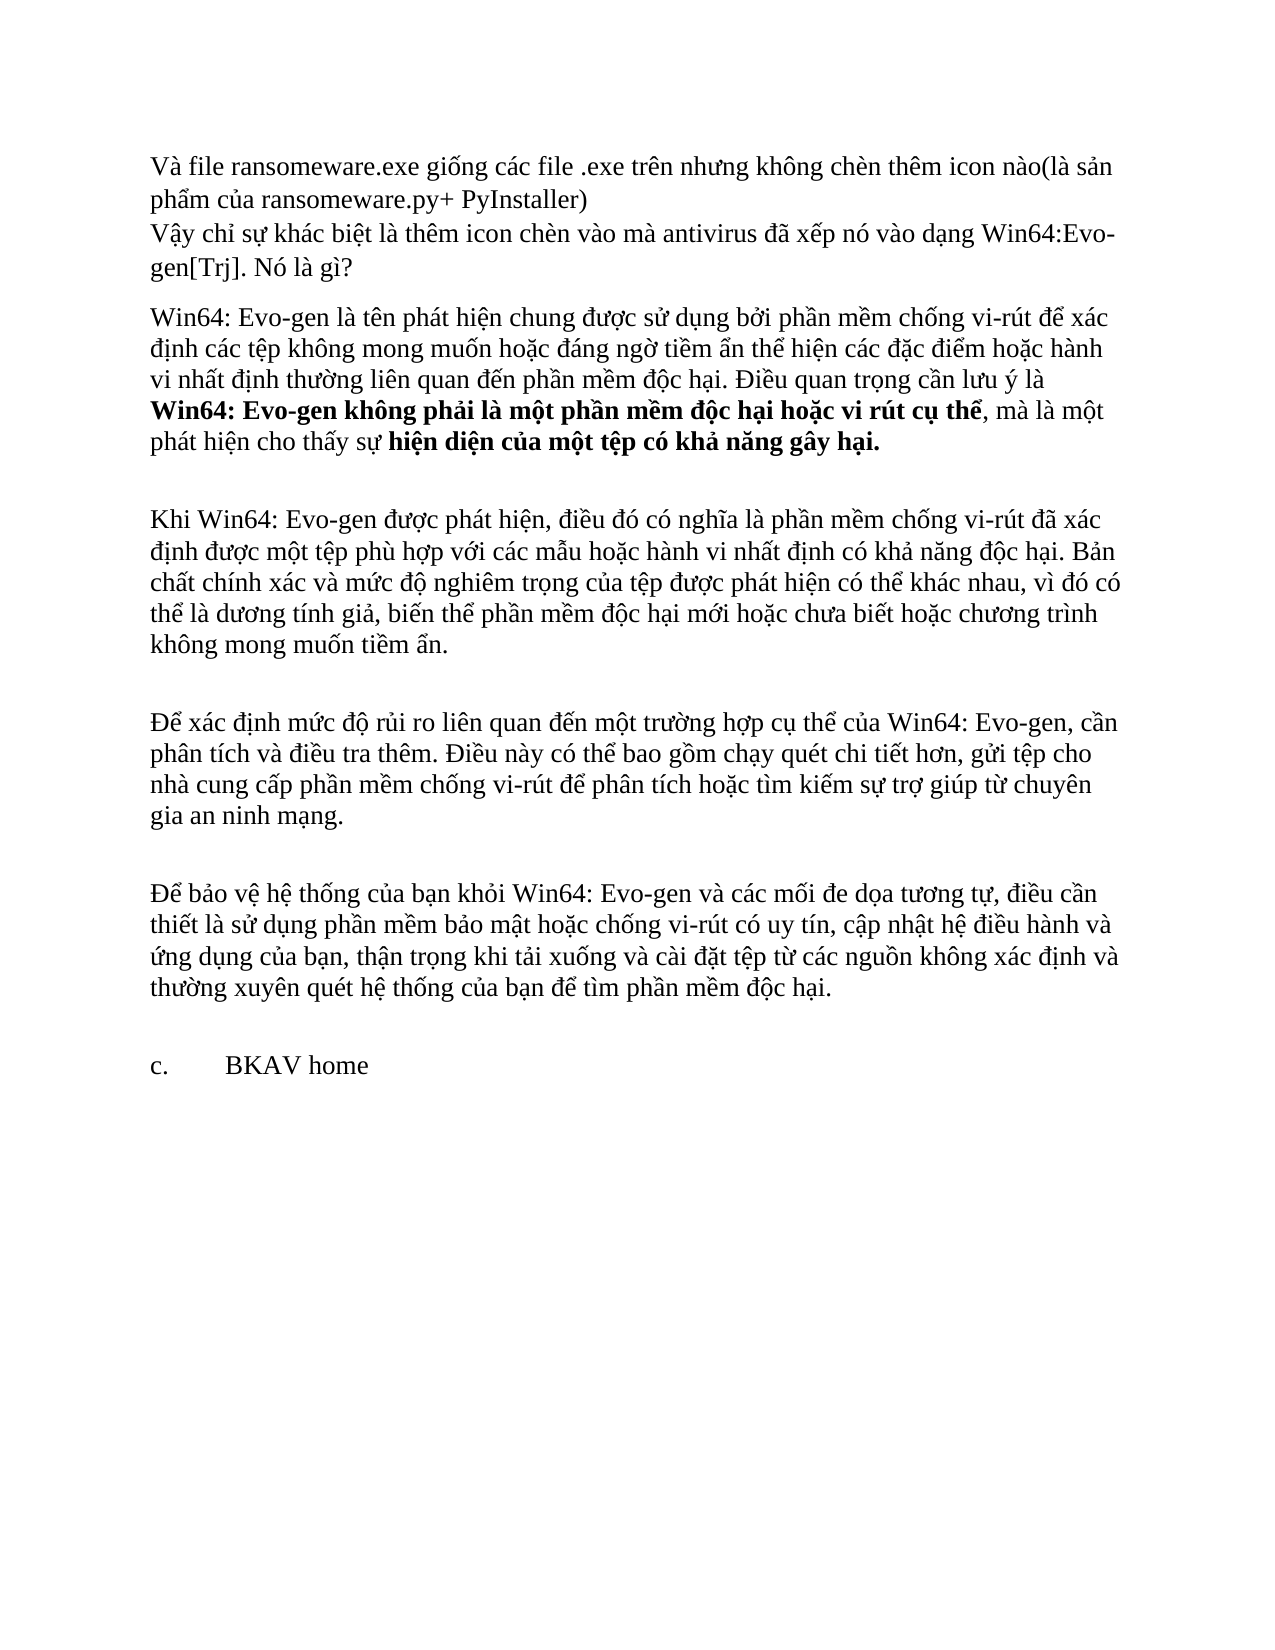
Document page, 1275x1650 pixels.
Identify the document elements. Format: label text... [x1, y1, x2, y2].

text Để xác định mức độ rủi ro liên quan đến một trường hợp cụ thể của Win64: Evo-gen, cần phân tích và điều tra thêm. Điều này có thể bao gồm chạy quét chi tiết hơn, gửi tệp cho nhà cung cấp phần mềm chống vi-rút để phân tích hoặc tìm kiếm sự trợ giúp từ chuyên gia an ninh mạng. [150, 706, 1125, 831]
text Và file ransomeware.exe giống các file .exe trên nhưng không chèn thêm icon nào(là sản phẩm của ransomeware.py+ PyInstaller) Vậy chỉ sự khác biệt là thêm icon chèn vào mà antivirus đã xếp nó vào dạng Win64:Evo-gen[Trj]. Nó là gì? [150, 150, 1125, 282]
text Khi Win64: Evo-gen được phát hiện, điều đó có nghĩa là phần mềm chống vi-rút đã xác định được một tệp phù hợp với các mẫu hoặc hành vi nhất định có khả năng độc hại. Bản chất chính xác và mức độ nghiêm trọng của tệp được phát hiện có thể khác nhau, vì đó có thể là dương tính giả, biến thể phần mềm độc hại mới hoặc chưa biết hoặc chương trình không mong muốn tiềm ẩn. [150, 503, 1125, 659]
text Để bảo vệ hệ thống của bạn khỏi Win64: Evo-gen và các mối đe dọa tương tự, điều cần thiết là sử dụng phần mềm bảo mật hoặc chống vi-rút có uy tín, cập nhật hệ điều hành và ứng dụng của bạn, thận trọng khi tải xuống và cài đặt tệp từ các nguồn không xác định và thường xuyên quét hệ thống của bạn để tìm phần mềm độc hại. [150, 877, 1125, 1002]
list BKAV home [150, 1049, 1125, 1080]
text Win64: Evo-gen là tên phát hiện chung được sử dụng bởi phần mềm chống vi-rút để xác định các tệp không mong muốn hoặc đáng ngờ tiềm ẩn thể hiện các đặc điểm hoặc hành vi nhất định thường liên quan đến phần mềm độc hại. Điều quan trọng cần lưu ý là Win64: Evo-gen không phải là một phần mềm độc hại hoặc vi rút cụ thể, mà là một phát hiện cho thấy sự hiện diện của một tệp có khả năng gây hại. [150, 301, 1125, 457]
